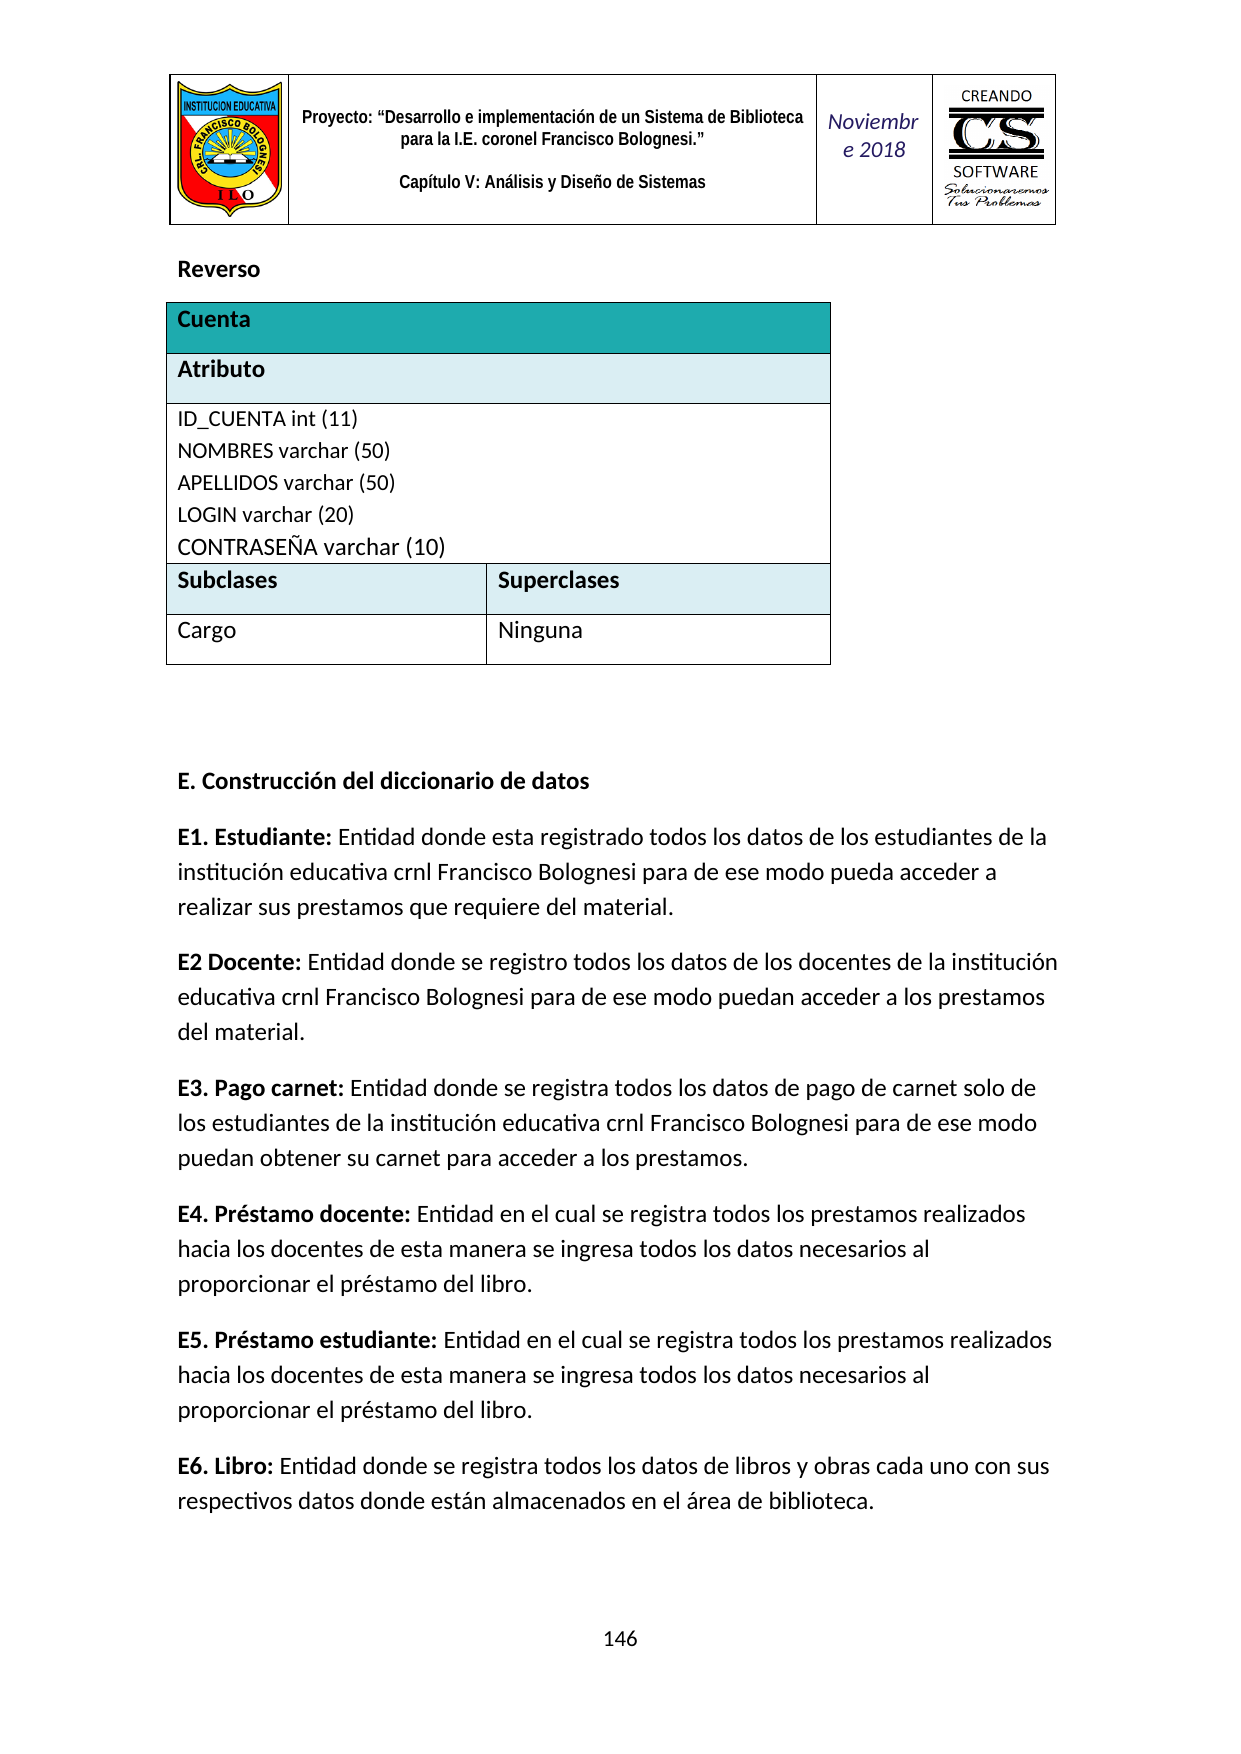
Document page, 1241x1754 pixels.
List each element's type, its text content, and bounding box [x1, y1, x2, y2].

table_cell Cargo [167, 615, 486, 664]
text Reverso [177, 253, 1063, 283]
picture [944, 85, 1051, 210]
text E2 Docente: Entidad donde se registro todos los datos de los docentes de la institución educativa crnl Francisco Bolognesi para de ese modo puedan acceder a los prestamos del material. [177, 947, 1063, 1047]
text E6. Libro: Entidad donde se registra todos los datos de libros y obras cada uno con sus respectivos datos donde están almacenados en el área de biblioteca. [177, 1450, 1063, 1515]
text E4. Préstamo docente: Entidad en el cual se registra todos los prestamos realizados hacia los docentes de esta manera se ingresa todos los datos necesarios al proporcionar el préstamo del libro. [177, 1198, 1063, 1299]
table_cell Atributo [167, 354, 830, 403]
picture [177, 81, 282, 217]
table_header Cuenta [167, 303, 830, 353]
table_cell Subclases [167, 564, 486, 614]
text E5. Préstamo estudiante: Entidad en el cual se registra todos los prestamos realizados hacia los docentes de esta manera se ingresa todos los datos necesarios al proporcionar el préstamo del libro. [177, 1324, 1063, 1424]
table_cell Superclases [487, 564, 830, 614]
text E1. Estudiante: Entidad donde esta registrado todos los datos de los estudiantes de la institución educativa crnl Francisco Bolognesi para de ese modo pueda acceder a realizar sus prestamos que requiere del material. [177, 821, 1063, 921]
table_cell ID_CUENTA int (11) NOMBRES varchar (50) APELLIDOS varchar (50) LOGIN varchar (20) CONTRASEÑA varchar (10) [167, 404, 830, 563]
table_cell Ninguna [487, 615, 830, 664]
text E. Construcción del diccionario de datos [177, 765, 1063, 795]
text E3. Pago carnet: Entidad donde se registra todos los datos de pago de carnet solo de los estudiantes de la institución educativa crnl Francisco Bolognesi para de ese modo puedan obtener su carnet para acceder a los prestamos. [177, 1072, 1063, 1173]
